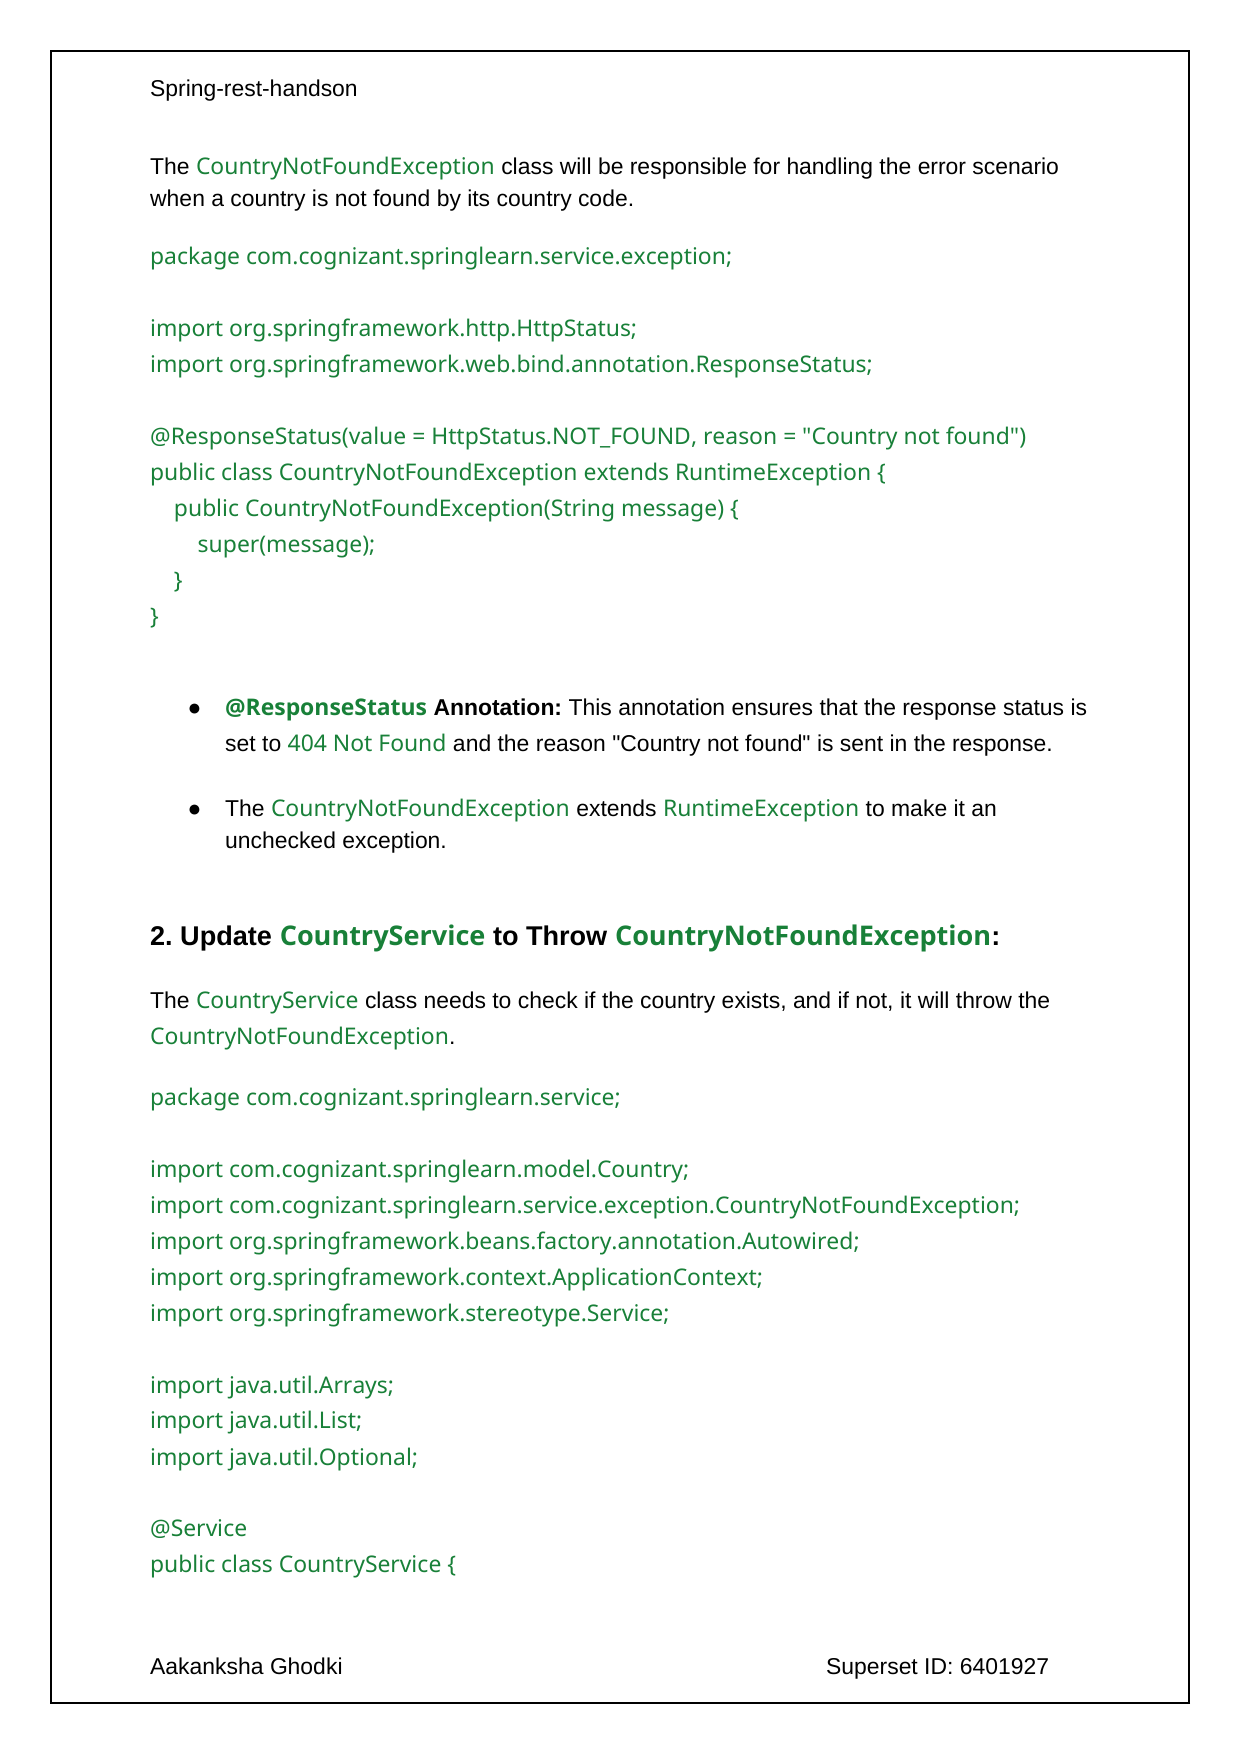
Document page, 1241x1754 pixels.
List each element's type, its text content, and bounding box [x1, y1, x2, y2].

text import com.cognizant.springlearn.service.exception.CountryNotFoundException; [150, 1189, 1090, 1220]
text import java.util.Arrays; [150, 1368, 1090, 1400]
text @ResponseStatus(value = HttpStatus.NOT_FOUND, reason = "Country not found") [150, 420, 1090, 451]
text public CountryNotFoundException(String message) { [150, 492, 1090, 523]
text import org.springframework.web.bind.annotation.ResponseStatus; [150, 348, 1090, 379]
text The CountryService class needs to check if the country exists, and if not, it will throw the CountryNotFoundException. [150, 984, 1090, 1051]
text import java.util.List; [150, 1404, 1090, 1436]
text } [150, 564, 1090, 595]
text The CountryNotFoundException class will be responsible for handling the error scenario when a country is not found by its country code. [150, 150, 1090, 211]
text import org.springframework.context.ApplicationContext; [150, 1261, 1090, 1292]
text import org.springframework.http.HttpStatus; [150, 312, 1090, 343]
text import java.util.Optional; [150, 1440, 1090, 1472]
subtitle 2. Update CountryService to Throw CountryNotFoundException: [150, 917, 1090, 954]
text } [150, 600, 1090, 631]
text import org.springframework.stereotype.Service; [150, 1297, 1090, 1328]
text package com.cognizant.springlearn.service.exception; [150, 240, 1090, 272]
text import org.springframework.beans.factory.annotation.Autowired; [150, 1225, 1090, 1256]
text @Service [150, 1512, 1090, 1543]
text super(message); [150, 528, 1090, 559]
text public class CountryService { [150, 1548, 1090, 1579]
list @ResponseStatus Annotation: This annotation ensures that the response status is set to 404 Not Found and the reason "Country not found" is sent in the response. [187, 691, 1090, 788]
text public class CountryNotFoundException extends RuntimeException { [150, 456, 1090, 487]
list The CountryNotFoundException extends RuntimeException to make it an unchecked exception. [187, 792, 1090, 884]
text package com.cognizant.springlearn.service; [150, 1081, 1090, 1112]
text import com.cognizant.springlearn.model.Country; [150, 1153, 1090, 1184]
